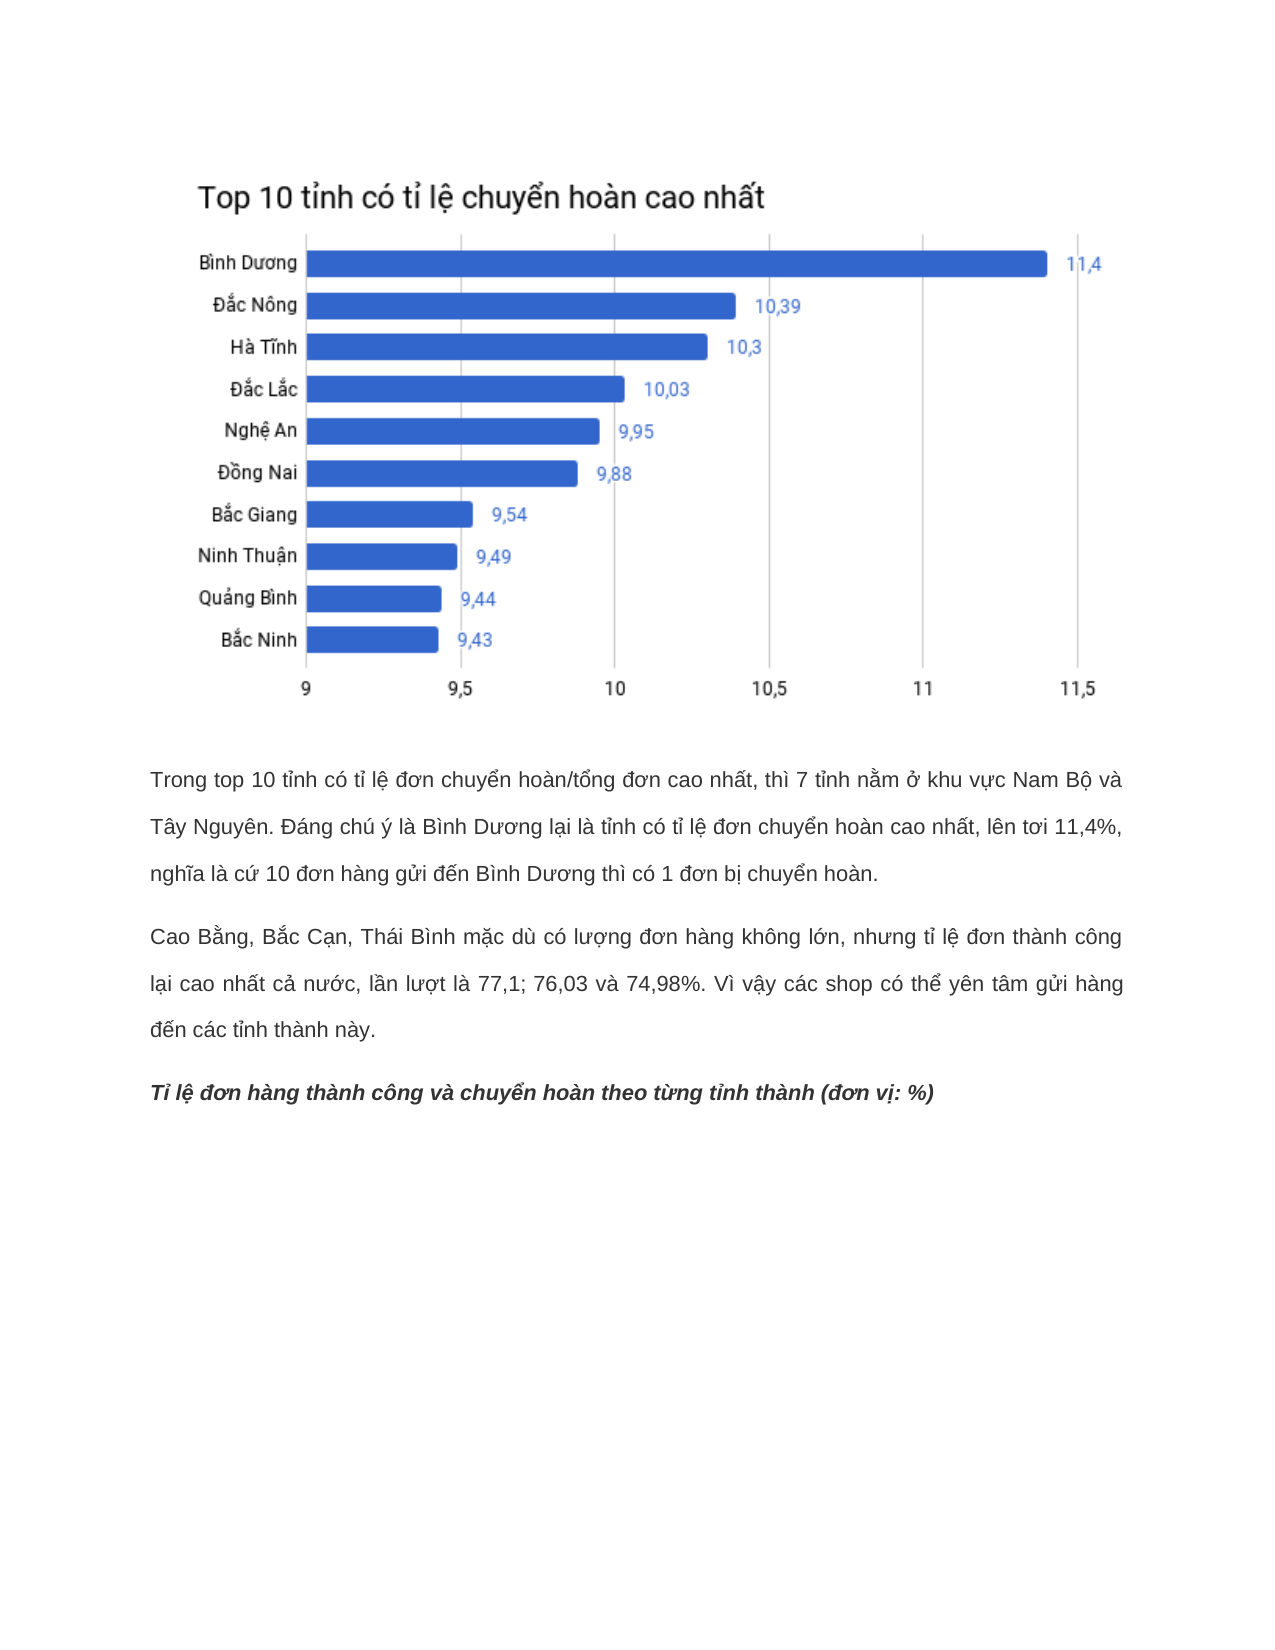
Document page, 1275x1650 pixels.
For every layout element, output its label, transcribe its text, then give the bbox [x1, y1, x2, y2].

text Tỉ lệ đơn hàng thành công và chuyển hoàn theo từng tỉnh thành (đơn vị: %) [150, 1058, 1125, 1105]
text Trong top 10 tỉnh có tỉ lệ đơn chuyển hoàn/tổng đơn cao nhất, thì 7 tỉnh nằm ở khu vực Nam Bộ và Tây Nguyên. Đáng chú ý là Bình Dương lại là tỉnh có tỉ lệ đơn chuyển hoàn cao nhất, lên tơi 11,4%, nghĩa là cứ 10 đơn hàng gửi đến Bình Dương thì có 1 đơn bị chuyển hoàn. [150, 746, 1125, 886]
text Cao Bằng, Bắc Cạn, Thái Bình mặc dù có lượng đơn hàng không lớn, nhưng tỉ lệ đơn thành công lại cao nhất cả nước, lần lượt là 77,1; 76,03 và 74,98%. Vì vậy các shop có thể yên tâm gửi hàng đến các tỉnh thành này. [150, 902, 1125, 1042]
picture [168, 150, 1107, 730]
